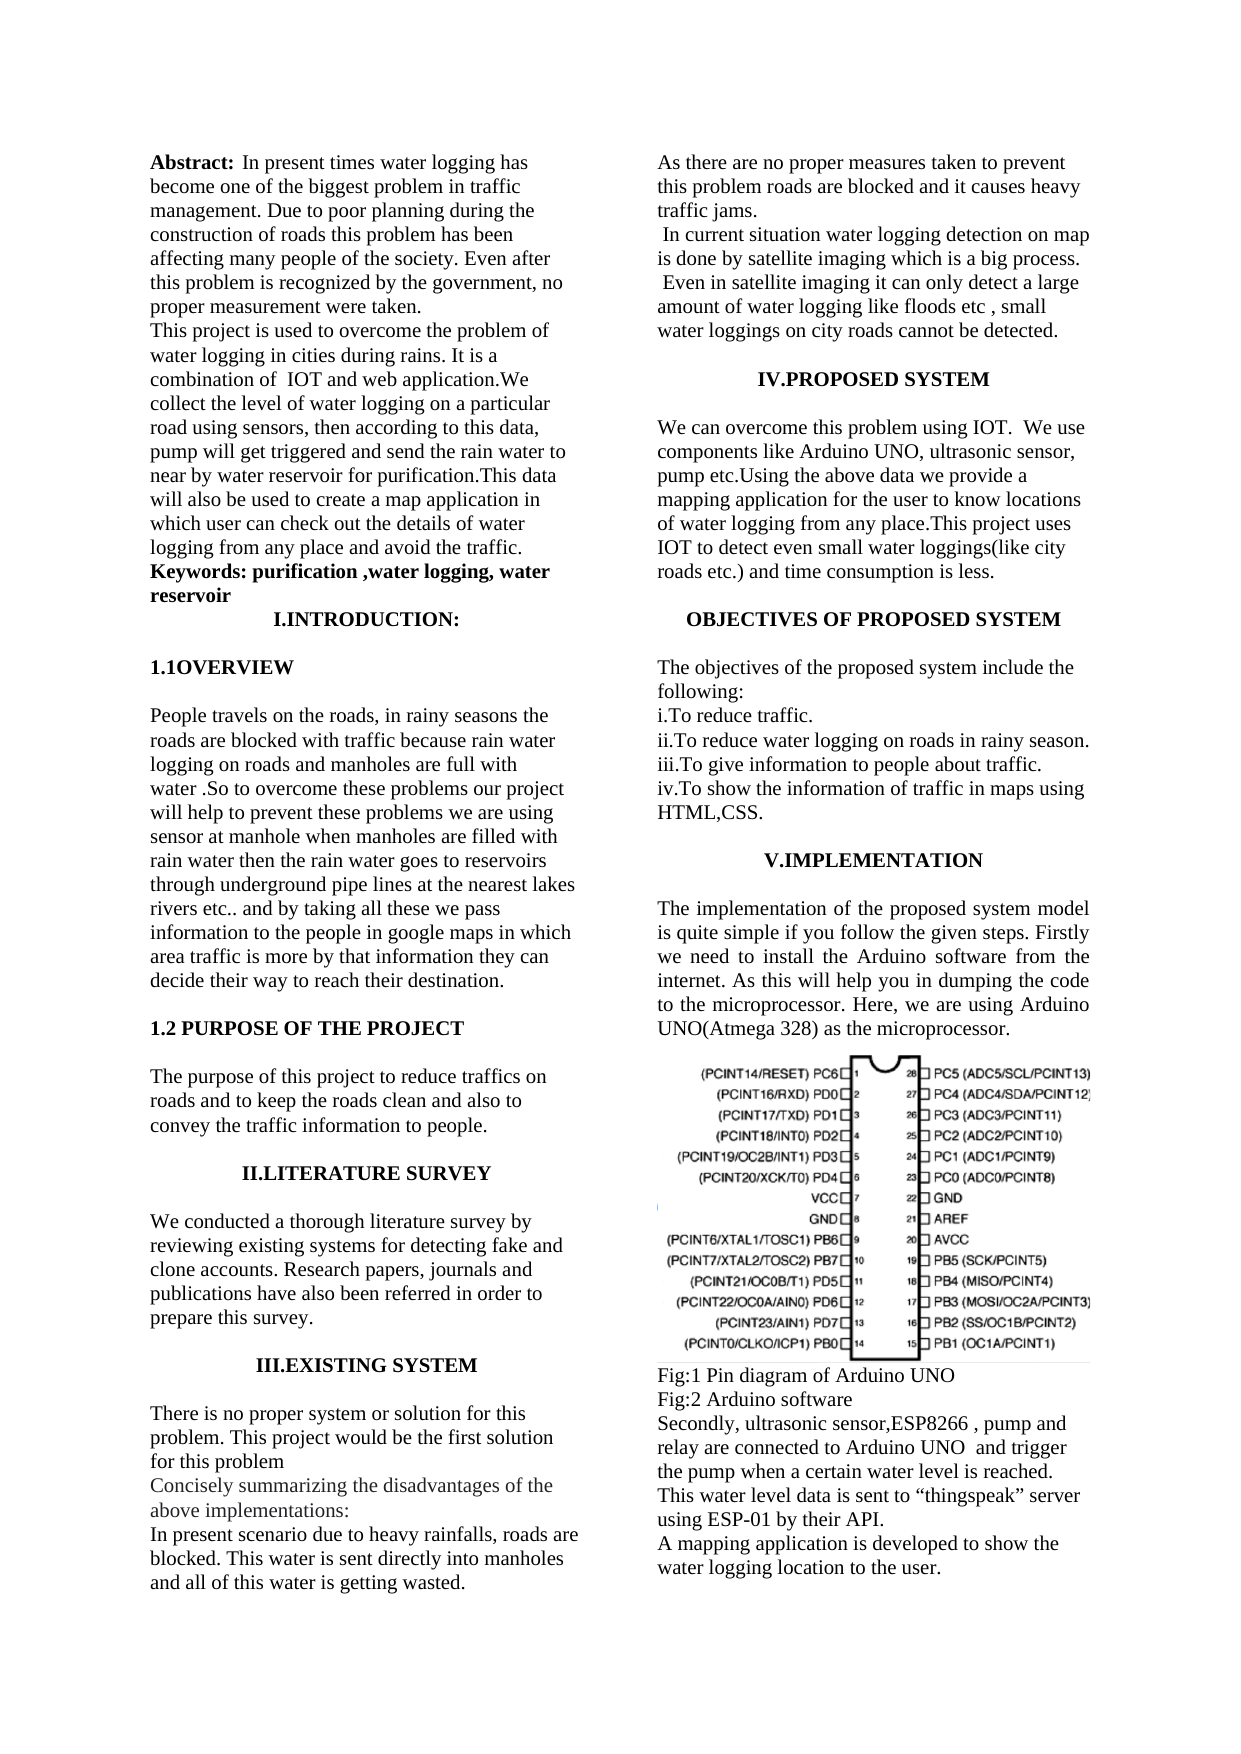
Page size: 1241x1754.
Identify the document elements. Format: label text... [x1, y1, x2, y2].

text The purpose of this project to reduce traffics on roads and to keep the roads clean and also to convey the traffic information to people. [150, 1064, 583, 1137]
text This water level data is sent to “thingspeak” server using ESP-01 by their API. [657, 1483, 1090, 1531]
text OBJECTIVES OF PROPOSED SYSTEM [657, 607, 1090, 631]
text A mapping application is developed to show the water logging location to the user. [657, 1531, 1090, 1579]
text V.IMPLEMENTATION [657, 848, 1090, 872]
text IV.PROPOSED SYSTEM [657, 367, 1090, 391]
text 1.1OVERVIEW [150, 655, 583, 679]
text Fig:1 Pin diagram of Arduino UNO [657, 1363, 1090, 1387]
text iii.To give information to people about traffic. [657, 752, 1090, 776]
text iv.To show the information of traffic in maps using HTML,CSS. [657, 776, 1090, 824]
text III.EXISTING SYSTEM [150, 1353, 583, 1377]
text People travels on the roads, in rainy seasons the roads are blocked with traffic because rain water logging on roads and manholes are full with water .So to overcome these problems our project will help to prevent these problems we are using sensor at manhole when manholes are filled with rain water then the rain water goes to reservoirs through underground pipe lines at the nearest lakes rivers etc.. and by taking all these we pass information to the people in google maps in which area traffic is more by that information they can decide their way to reach their destination. [150, 703, 583, 992]
text This project is used to overcome the problem of water logging in cities during rains. It is a combination of IOT and web application.We collect the level of water logging on a particular road using sensors, then according to this data, pump will get triggered and send the rain water to near by water reservoir for purification.This data will also be used to create a map application in which user can check out the details of water logging from any place and avoid the traffic. [150, 318, 583, 559]
text ii.To reduce water logging on roads in rainy season. [657, 727, 1090, 752]
text As there are no proper measures taken to prevent this problem roads are blocked and it causes heavy traffic jams. [758, 150, 1090, 222]
text Fig:2 Arduino software [657, 1387, 1090, 1411]
text 1.2 PURPOSE OF THE PROJECT [150, 1016, 583, 1040]
text Concisely summarizing the disadvantages of the above implementations: [150, 1473, 583, 1522]
text Even in satellite imaging it can only detect a large amount of water logging like floods etc , small water loggings on city roads cannot be detected. [657, 270, 1090, 342]
text The implementation of the proposed system model is quite simple if you follow the given steps. Firstly we need to install the Arduino software from the internet. As this will help you in dumping the code to the microprocessor. Here, we are using Arduino UNO(Atmega 328) as the microprocessor. [657, 896, 1090, 1040]
text The objectives of the proposed system include the following: [657, 655, 1090, 703]
text We can overcome this problem using IOT. We use components like Arduino UNO, ultrasonic sensor, pump etc.Using the above data we provide a mapping application for the user to know locations of water logging from any place.This project uses IOT to detect even small water loggings(like city roads etc.) and time consumption is less. [657, 415, 1090, 583]
text Abstract: In present times water logging has become one of the biggest problem in traffic management. Due to poor planning during the construction of roads this problem has been affecting many people of the society. Even after this problem is recognized by the government, no proper measurement were taken. [150, 150, 583, 318]
text I.INTRODUCTION: [150, 607, 583, 631]
text II.LITERATURE SURVEY [150, 1161, 583, 1185]
text We conducted a thorough literature survey by reviewing existing systems for detecting fake and clone accounts. Research papers, journals and publications have also been referred in order to prepare this survey. [150, 1209, 583, 1329]
picture [657, 1040, 1091, 1363]
text Secondly, ultrasonic sensor,ESP8266 , pump and relay are connected to Arduino UNO and trigger the pump when a certain water level is reached. [657, 1411, 1090, 1483]
text There is no proper system or solution for this problem. This project would be the first solution for this problem [150, 1401, 583, 1473]
text Keywords: purification ,water logging, water reservoir [150, 559, 583, 607]
text i.To reduce traffic. [657, 703, 1090, 727]
